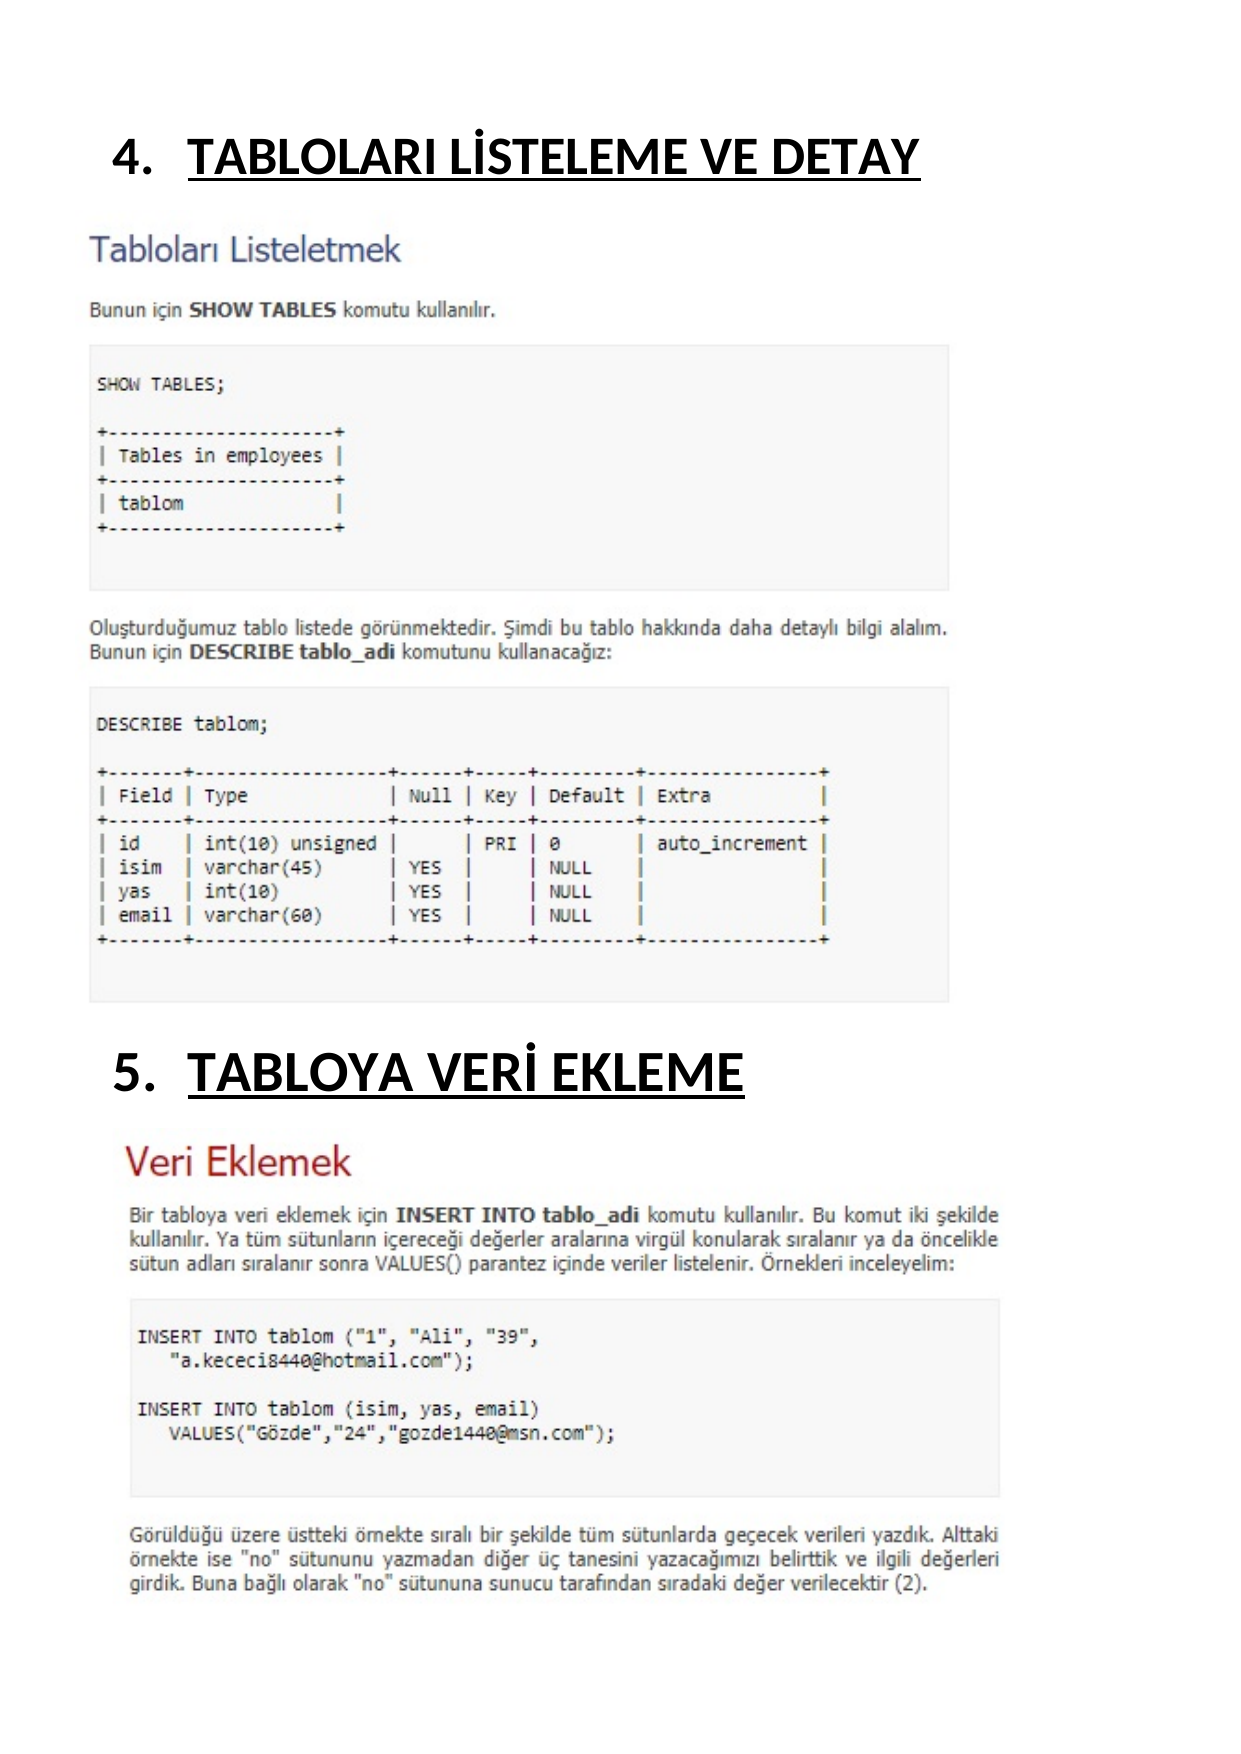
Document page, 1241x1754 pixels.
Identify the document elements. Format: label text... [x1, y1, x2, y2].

list TABLOLARI LİSTELEME VE DETAY [112, 122, 1165, 188]
picture [112, 1128, 1019, 1615]
list TABLOYA VERİ EKLEME [112, 1035, 1165, 1106]
picture [75, 210, 968, 1016]
